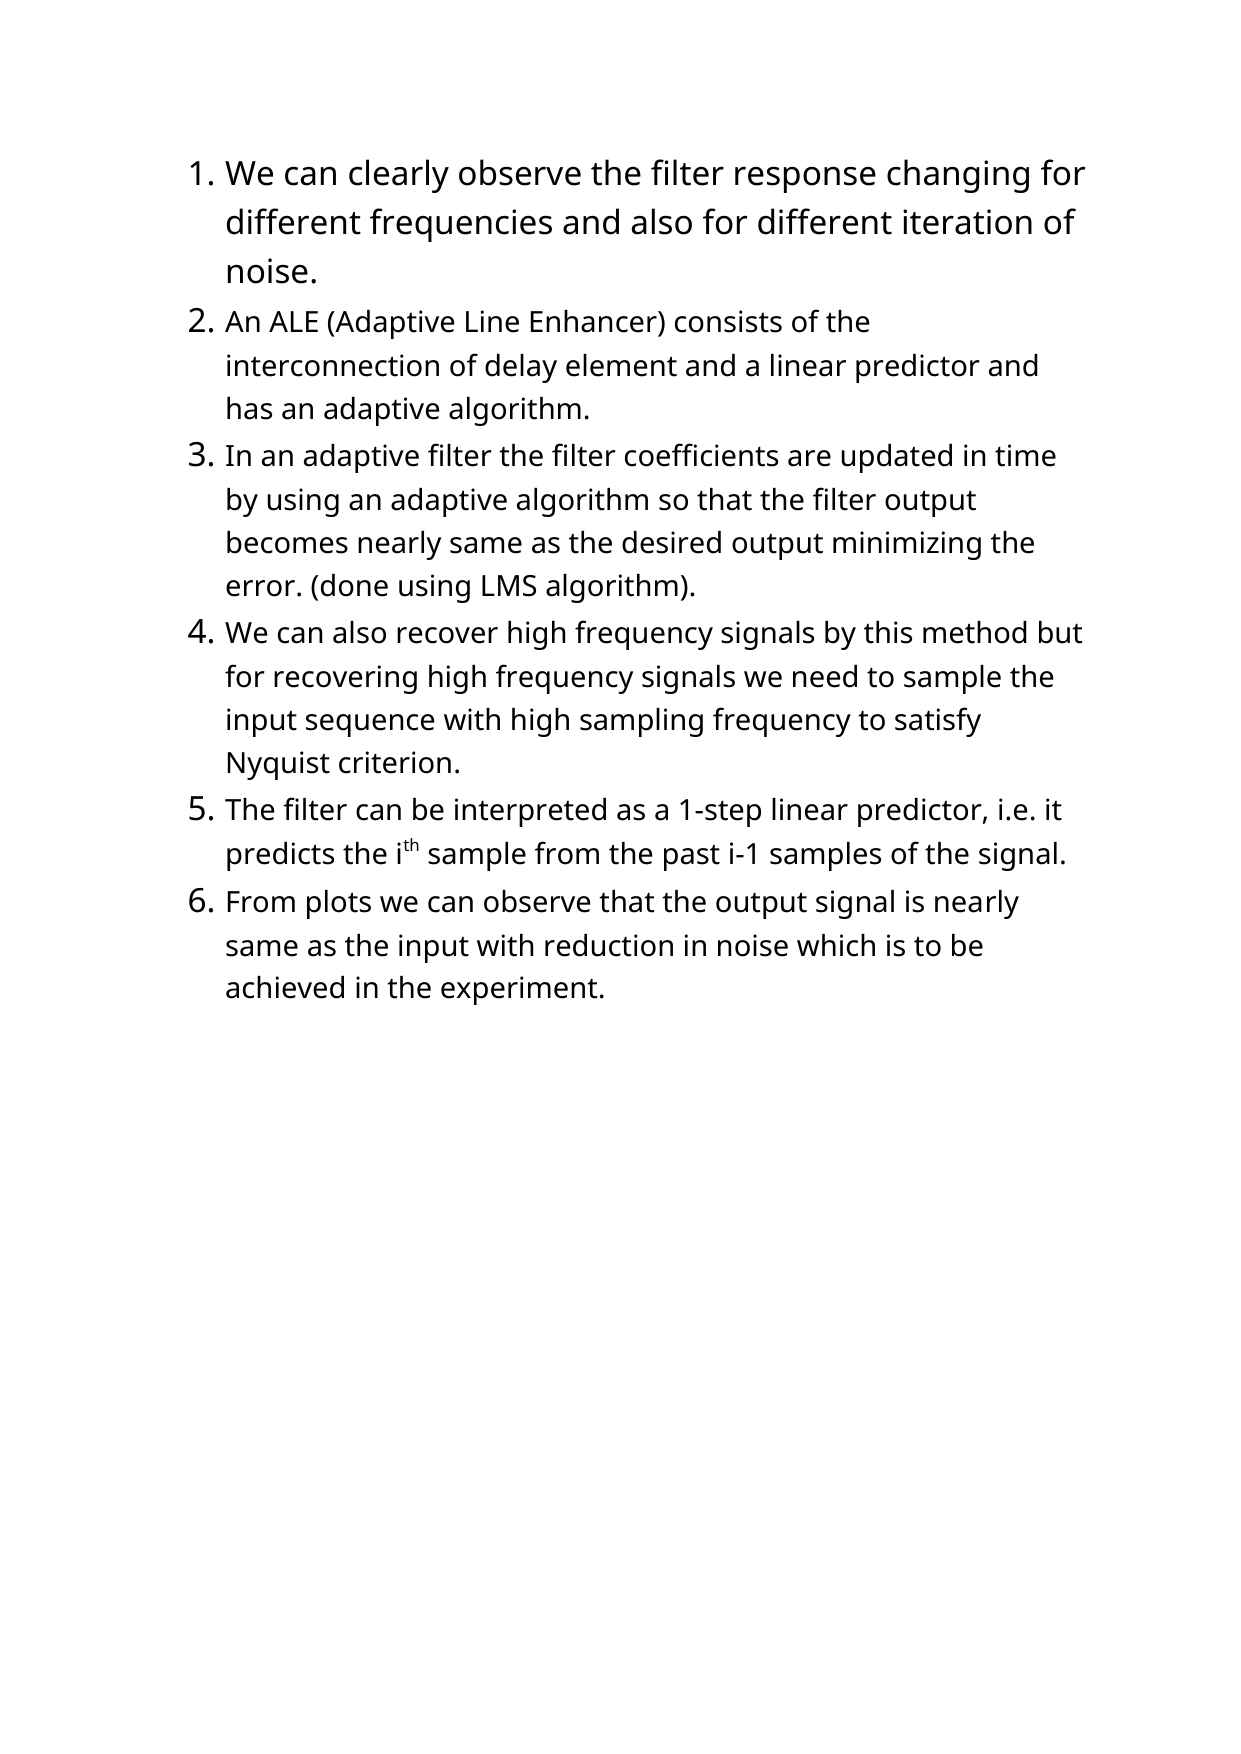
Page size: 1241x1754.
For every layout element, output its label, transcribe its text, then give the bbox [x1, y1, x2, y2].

list We can also recover high frequency signals by this method but for recovering high frequency signals we need to sample the input sequence with high sampling frequency to satisfy Nyquist criterion. [187, 608, 1090, 782]
list An ALE (Adaptive Line Enhancer) consists of the interconnection of delay element and a linear predictor and has an adaptive algorithm. [187, 297, 1090, 428]
list The filter can be interpreted as a 1-step linear predictor, i.e. it predicts the ith sample from the past i-1 samples of the signal. [187, 785, 1090, 873]
list In an adaptive filter the filter coefficients are updated in time by using an adaptive algorithm so that the filter output becomes nearly same as the desired output minimizing the error. (done using LMS algorithm). [187, 431, 1090, 605]
list We can clearly observe the filter response changing for different frequencies and also for different iteration of noise. [187, 150, 1090, 293]
list From plots we can observe that the output signal is nearly same as the input with reduction in noise which is to be achieved in the experiment. [187, 876, 1090, 1007]
